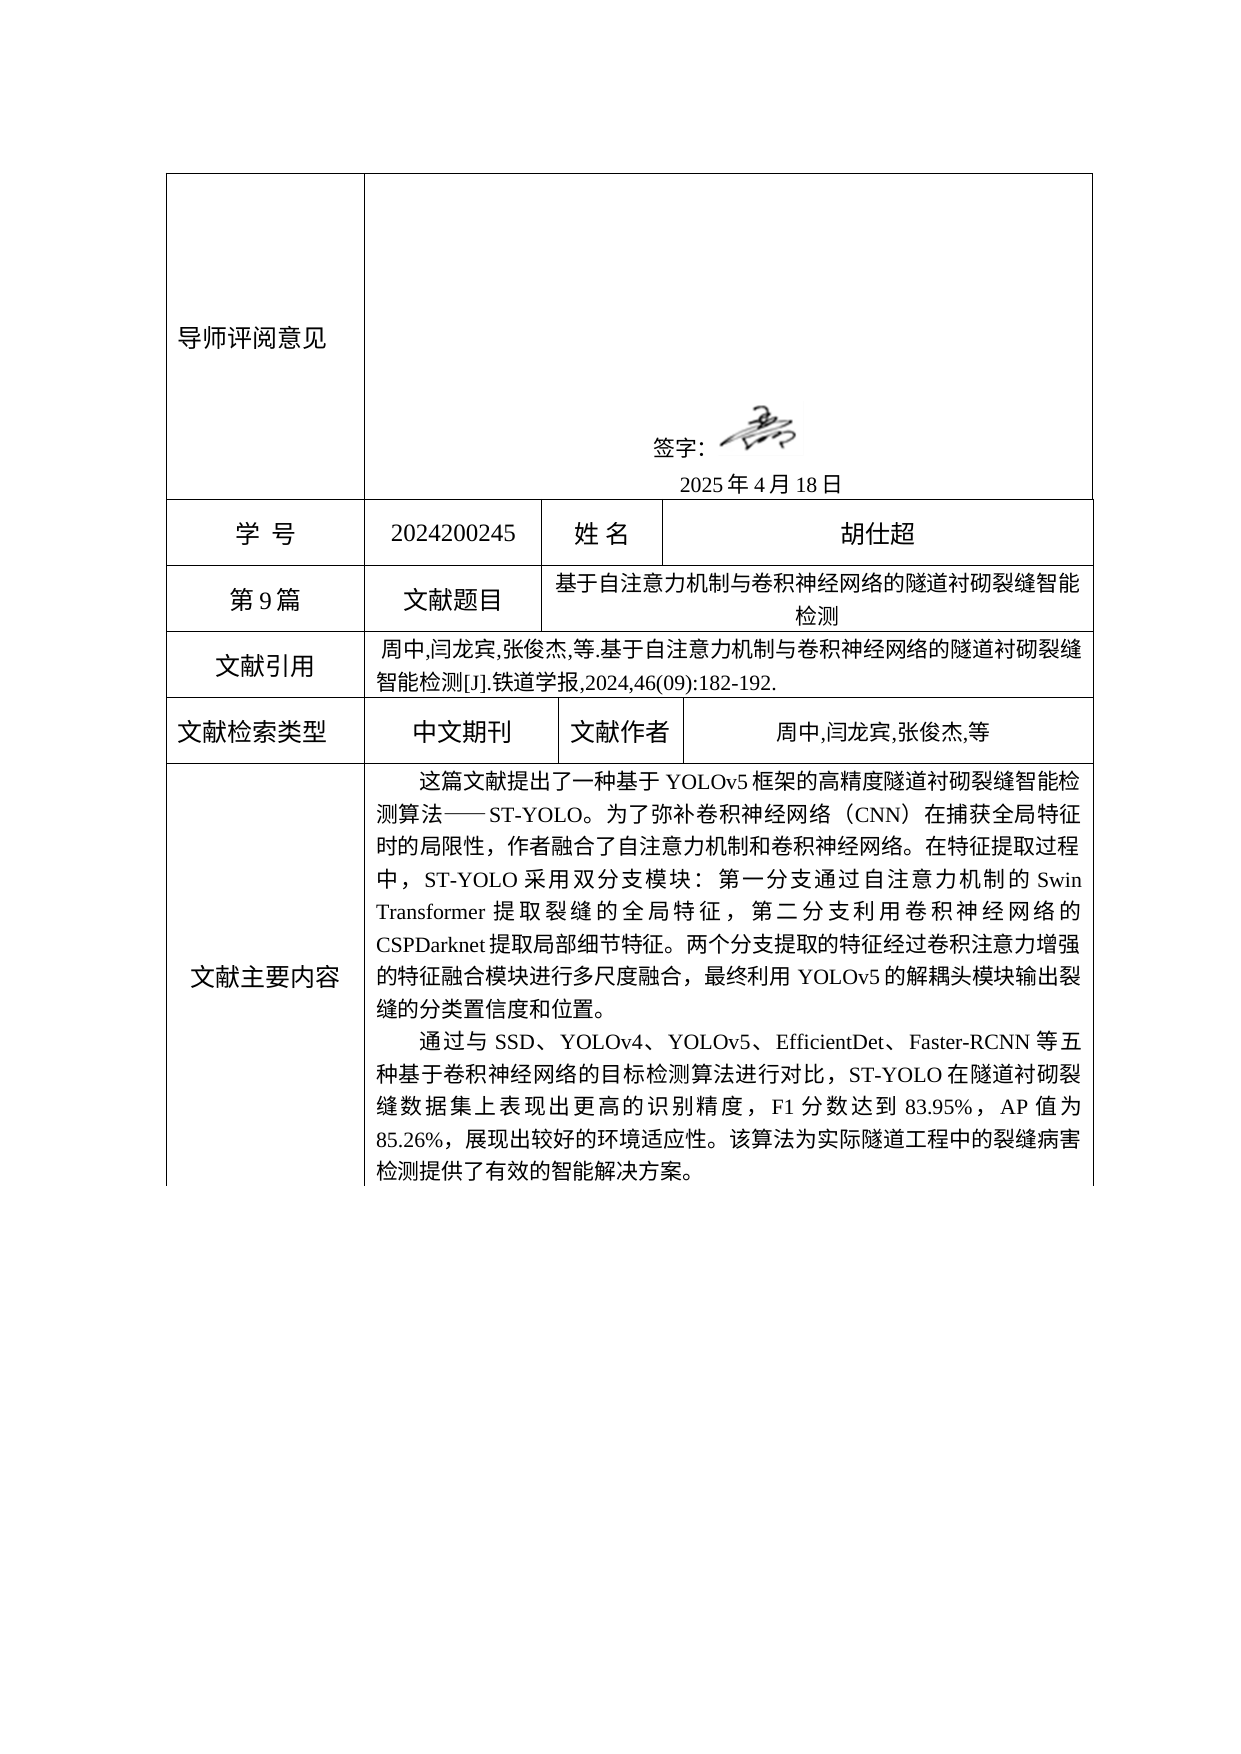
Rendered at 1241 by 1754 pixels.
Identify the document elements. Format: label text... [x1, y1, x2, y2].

table_cell 文献引用 [167, 632, 364, 697]
table_cell 姓 名 [542, 500, 662, 565]
table_cell 学 号 [167, 500, 364, 565]
table_cell 文献作者 [559, 698, 683, 763]
table_cell 这篇文献提出了一种基于YOLOv5框架的高精度隧道衬砌裂缝智能检测算法——ST-YOLO。为了弥补卷积神经网络（CNN）在捕获全局特征时的局限性，作者融合了自注意力机制和卷积神经网络。在特征提取过程中，ST-YOLO采用双分支模块：第一分支通过自注意力机制的Swin Transformer提取裂缝的全局特征，第二分支利用卷积神经网络的CSPDarknet提取局部细节特征。两个分支提取的特征经过卷积注意力增强的特征融合模块进行多尺度融合，最终利用YOLOv5的解耦头模块输出裂缝的分类置信度和位置。 通过与SSD、YOLOv4、YOLOv5、EfficientDet、Faster-RCNN等五种基于卷积神经网络的目标检测算法进行对比，ST-YOLO在隧道衬砌裂缝数据集上表现出更高的识别精度，F1分数达到83.95%，AP值为85.26%，展现出较好的环境适应性。该算法为实际隧道工程中的裂缝病害检测提供了有效的智能解决方案。 [365, 764, 1093, 1186]
table_cell 签字： 2025年4月18日 [365, 174, 1092, 499]
table_cell 2024200245 [365, 500, 541, 565]
table_cell 基于自注意力机制与卷积神经网络的隧道衬砌裂缝智能检测 [542, 566, 1093, 631]
table_cell 胡仕超 [663, 500, 1093, 565]
table_cell 文献主要内容 [167, 764, 364, 1186]
table_cell 文献题目 [365, 566, 541, 631]
table_cell 中文期刊 [365, 698, 558, 763]
table_cell 周中,闫龙宾,张俊杰,等 [684, 698, 1093, 763]
table_cell 导师评阅意见 [167, 174, 364, 499]
picture [718, 401, 805, 457]
table_cell 第9篇 [167, 566, 364, 631]
table_cell 文献检索类型 [167, 698, 364, 763]
table_cell 周中,闫龙宾,张俊杰,等.基于自注意力机制与卷积神经网络的隧道衬砌裂缝智能检测[J].铁道学报,2024,46(09):182-192. [365, 632, 1093, 697]
